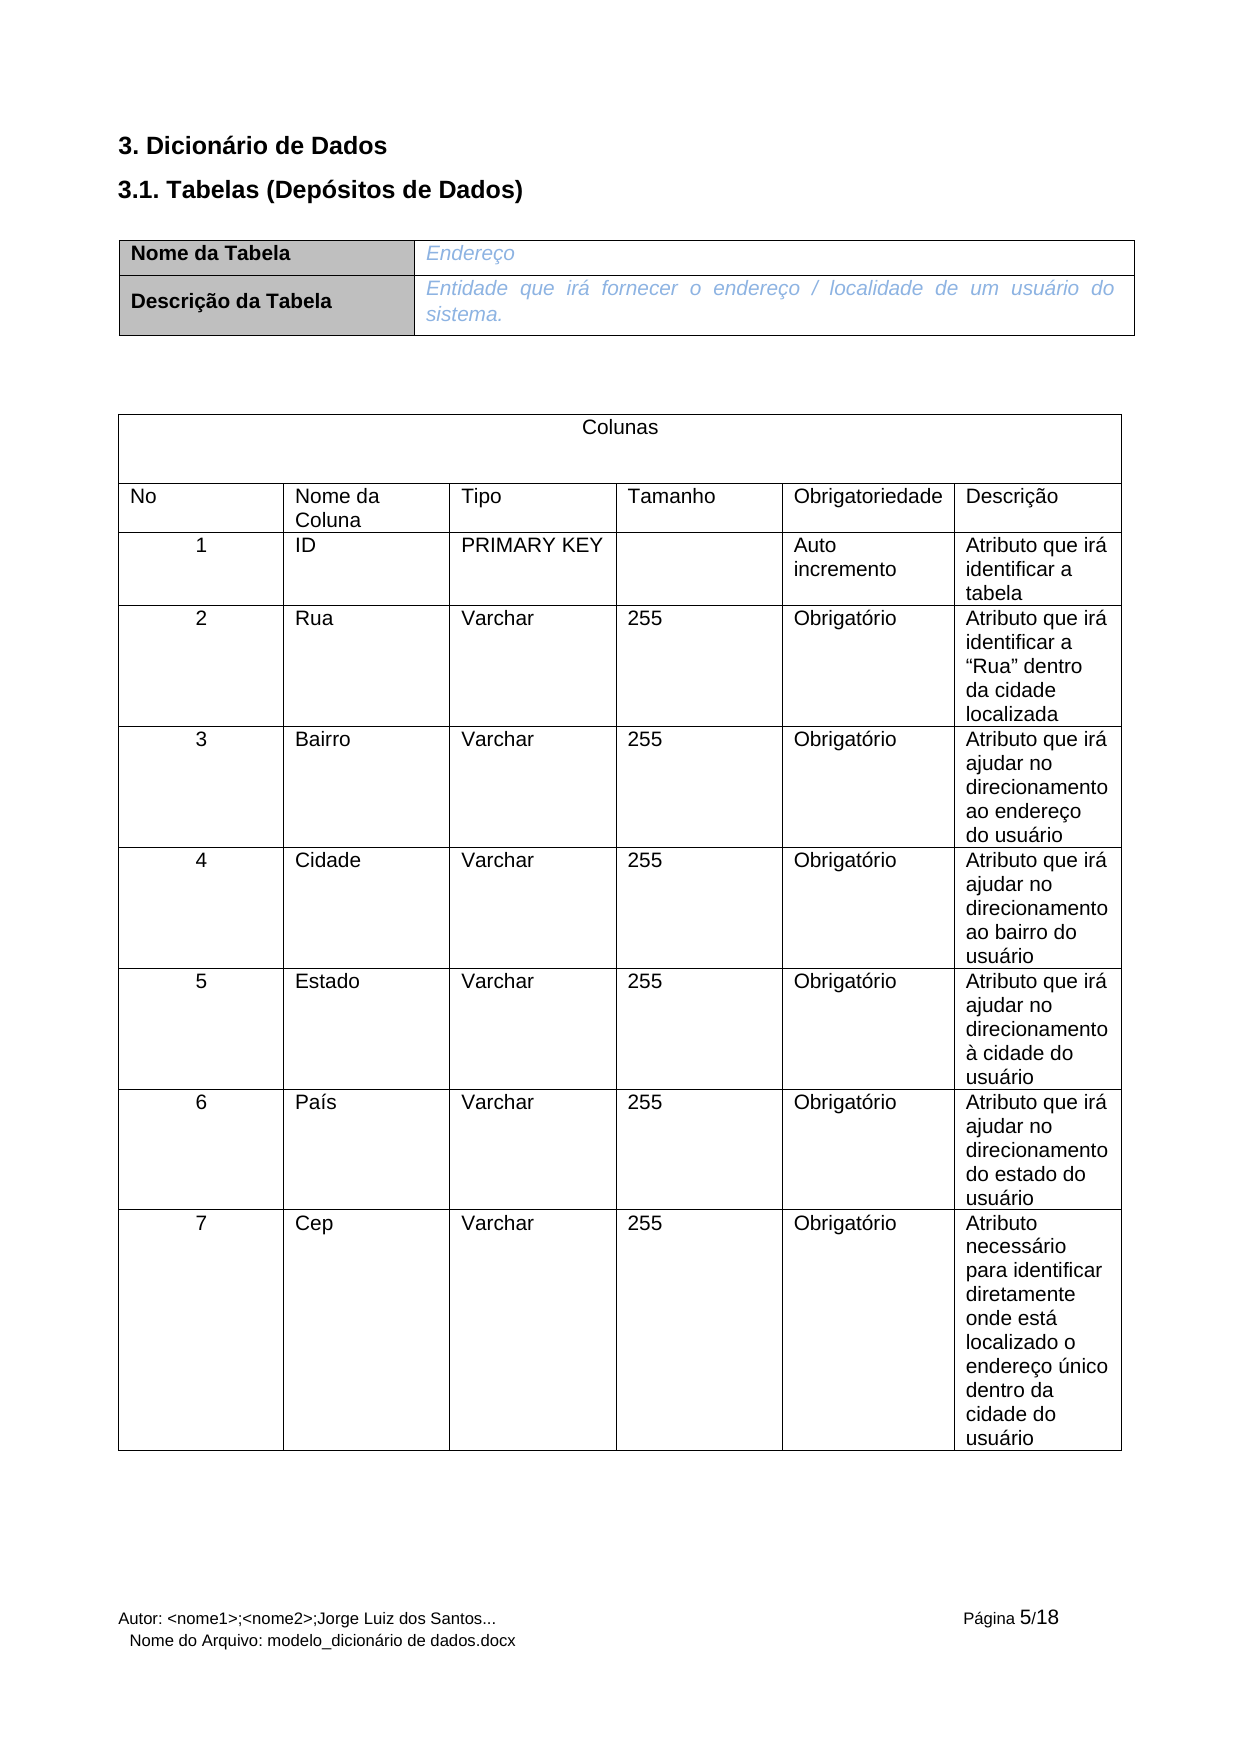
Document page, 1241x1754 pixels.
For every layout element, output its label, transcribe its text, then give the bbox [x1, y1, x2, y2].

table_cell Tipo [450, 484, 616, 532]
table_cell Obrigatório [783, 727, 954, 847]
table_cell 6 [119, 1090, 283, 1209]
table_cell Obrigatório [783, 848, 954, 968]
table_cell Obrigatoriedade [783, 484, 954, 532]
table_cell Estado [284, 969, 449, 1088]
table_cell Obrigatório [783, 969, 954, 1088]
table_cell Entidade que irá fornecer o endereço / localidade de um usuário do sistema. [415, 276, 1134, 335]
table_cell 1 [119, 533, 283, 605]
table_header Nome da Tabela [120, 241, 414, 275]
table_cell 255 [617, 727, 782, 847]
table_cell ID [284, 533, 449, 605]
table_cell Nome da Coluna [284, 484, 449, 532]
table_cell 255 [617, 1090, 782, 1209]
table_cell Atributo necessário para identificar diretamente onde está localizado o endereço único dentro da cidade do usuário [955, 1210, 1121, 1450]
table_cell Atributo que irá identificar a tabela [955, 533, 1121, 605]
table_cell 7 [119, 1210, 283, 1450]
table_cell Descrição da Tabela [120, 276, 414, 335]
table_cell 4 [119, 848, 283, 968]
list Dicionário de Dados [118, 131, 1122, 159]
table_cell Atributo que irá ajudar no direcionamento à cidade do usuário [955, 969, 1121, 1088]
table_cell Atributo que irá ajudar no direcionamento ao bairro do usuário [955, 848, 1121, 968]
table_cell Obrigatório [783, 1090, 954, 1209]
table_cell Rua [284, 606, 449, 726]
table_cell Obrigatório [783, 606, 954, 726]
table_cell País [284, 1090, 449, 1209]
subtitle 3.1. Tabelas (Depósitos de Dados) [118, 175, 1122, 203]
table_cell [617, 533, 782, 605]
table_cell Atributo que irá ajudar no direcionamento do estado do usuário [955, 1090, 1121, 1209]
table_cell Tamanho [617, 484, 782, 532]
table_cell Bairro [284, 727, 449, 847]
table_cell Varchar [450, 969, 616, 1088]
table_cell Atributo que irá ajudar no direcionamento ao endereço do usuário [955, 727, 1121, 847]
table_cell Varchar [450, 848, 616, 968]
table_cell Auto incremento [783, 533, 954, 605]
table_cell 255 [617, 606, 782, 726]
table_header Colunas [119, 415, 1121, 483]
table_cell PRIMARY KEY [450, 533, 616, 605]
table_cell 3 [119, 727, 283, 847]
table_cell 255 [617, 848, 782, 968]
table_cell Cep [284, 1210, 449, 1450]
table_cell Cidade [284, 848, 449, 968]
table_cell Atributo que irá identificar a “Rua” dentro da cidade localizada [955, 606, 1121, 726]
table_header Endereço [415, 241, 1134, 275]
table_cell 255 [617, 969, 782, 1088]
table_cell Obrigatório [783, 1210, 954, 1450]
table_cell Varchar [450, 1210, 616, 1450]
table_cell Descrição [955, 484, 1121, 532]
table_cell Varchar [450, 606, 616, 726]
table_cell No [119, 484, 283, 532]
table_cell 255 [617, 1210, 782, 1450]
table_cell 2 [119, 606, 283, 726]
table_cell Varchar [450, 727, 616, 847]
table_cell 5 [119, 969, 283, 1088]
table_cell Varchar [450, 1090, 616, 1209]
